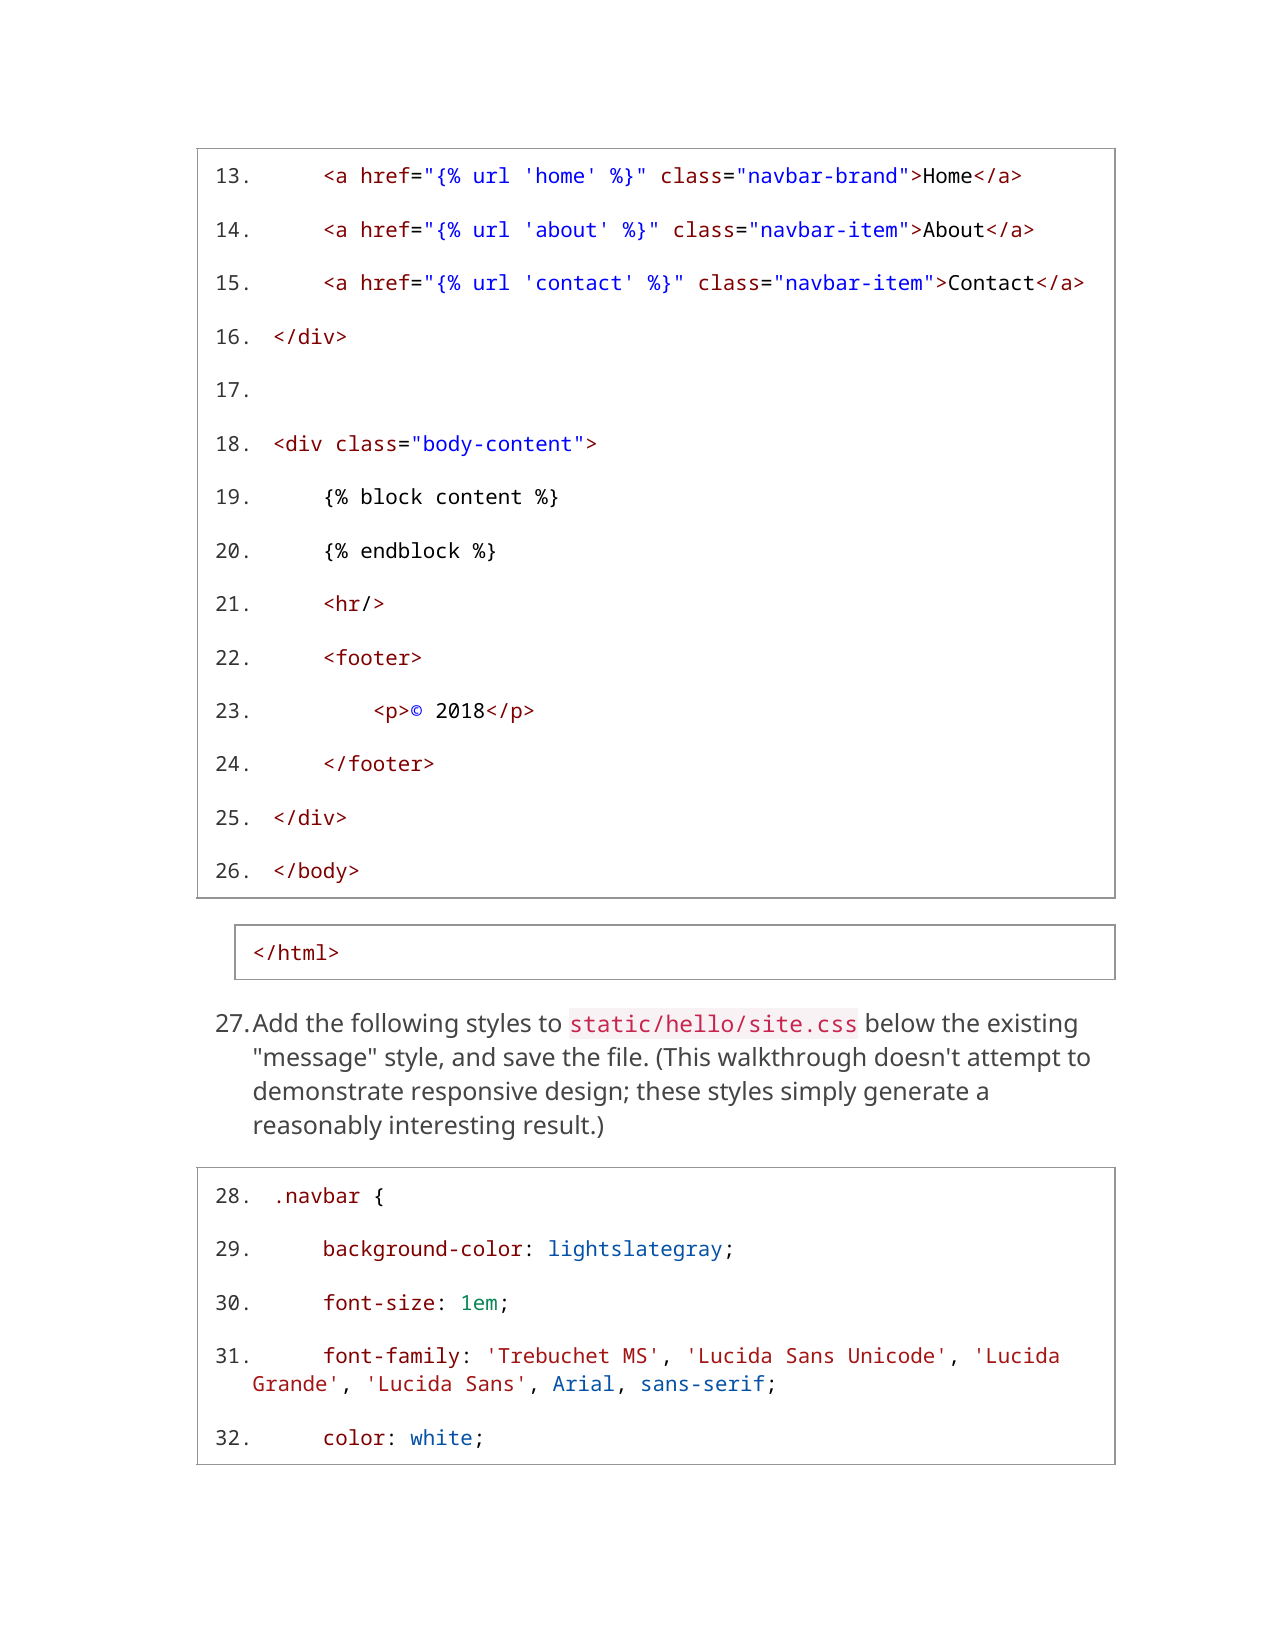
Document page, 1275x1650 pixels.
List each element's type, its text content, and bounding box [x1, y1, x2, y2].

list {% endblock %} [198, 522, 1114, 564]
list color: white; [198, 1409, 1114, 1464]
list Add the following styles to static/hello/site.css below the existing "message" style, and save the file. (This walkthrough doesn't attempt to demonstrate responsive design; these styles simply generate a reasonably interesting result.) [215, 1005, 1098, 1142]
list <a href="{% url 'contact' %}" class="navbar-item">Contact</a> [198, 254, 1114, 297]
list </footer> [198, 735, 1114, 778]
list <div class="body-content"> [198, 415, 1114, 457]
text </html> [236, 926, 1114, 979]
list .navbar { [198, 1168, 1114, 1209]
list </div> [198, 308, 1114, 350]
list <p>© 2018</p> [198, 682, 1114, 724]
list <a href="{% url 'about' %}" class="navbar-item">About</a> [198, 201, 1114, 243]
list font-family: 'Trebuchet MS', 'Lucida Sans Unicode', 'Lucida Grande', 'Lucida Sans', Arial, sans-serif; [198, 1327, 1114, 1398]
list <a href="{% url 'home' %}" class="navbar-brand">Home</a> [198, 149, 1114, 190]
list </body> [198, 842, 1114, 897]
list font-size: 1em; [198, 1273, 1114, 1316]
list background-color: lightslategray; [198, 1220, 1114, 1263]
list <hr/> [198, 575, 1114, 618]
list {% block content %} [198, 468, 1114, 511]
list <footer> [198, 628, 1114, 671]
list </div> [198, 789, 1114, 831]
